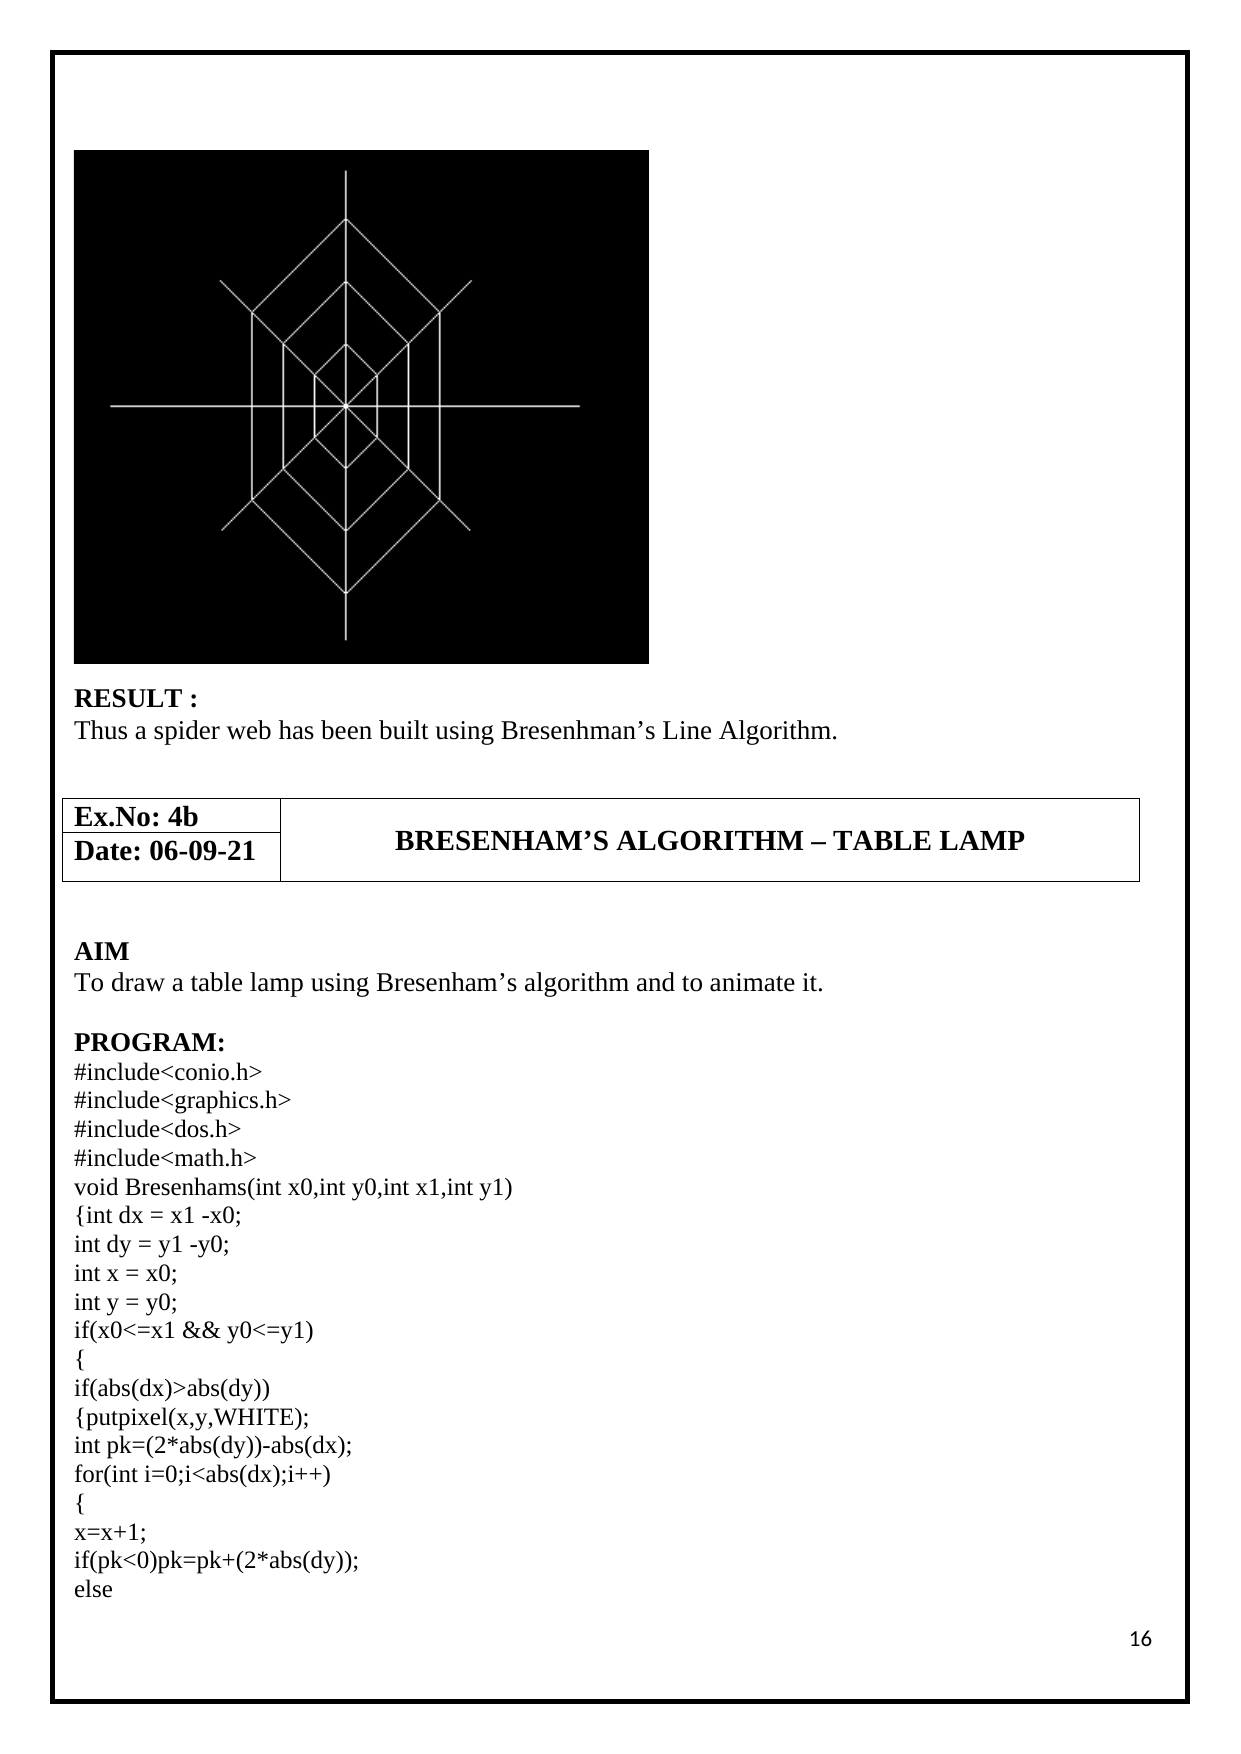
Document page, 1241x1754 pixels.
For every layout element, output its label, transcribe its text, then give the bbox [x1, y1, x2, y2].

text x=x+1; [74, 1517, 1152, 1546]
text Thus a spider web has been built using Bresenhman’s Line Algorithm. [74, 714, 1152, 745]
text {putpixel(x,y,WHITE); [74, 1402, 1152, 1431]
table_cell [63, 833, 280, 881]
text #include<dos.h> [74, 1114, 1152, 1143]
text void Bresenhams(int x0,int y0,int x1,int y1) [74, 1172, 1152, 1201]
text for(int i=0;i<abs(dx);i++) [74, 1459, 1152, 1488]
text PROGRAM: #include<conio.h> [74, 1026, 1152, 1086]
text int dy = y1 -y0; [74, 1229, 1152, 1258]
text { [74, 1488, 1152, 1517]
picture [73, 150, 649, 664]
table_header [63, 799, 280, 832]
text else [74, 1574, 1152, 1603]
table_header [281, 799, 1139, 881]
text if(abs(dx)>abs(dy)) [74, 1373, 1152, 1402]
text int x = x0; [74, 1258, 1152, 1287]
text int pk=(2*abs(dy))-abs(dx); [74, 1431, 1152, 1459]
text #include<graphics.h> [74, 1086, 1152, 1114]
text if(pk<0)pk=pk+(2*abs(dy)); [74, 1546, 1152, 1574]
text {int dx = x1 -x0; [74, 1201, 1152, 1229]
text To draw a table lamp using Bresenham’s algorithm and to animate it. [74, 966, 1152, 997]
text #include<math.h> [74, 1143, 1152, 1172]
text { [74, 1344, 1152, 1373]
text AIM [74, 934, 1152, 966]
text if(x0<=x1 && y0<=y1) [74, 1316, 1152, 1344]
text int y = y0; [74, 1287, 1152, 1316]
text RESULT : [74, 683, 1152, 714]
